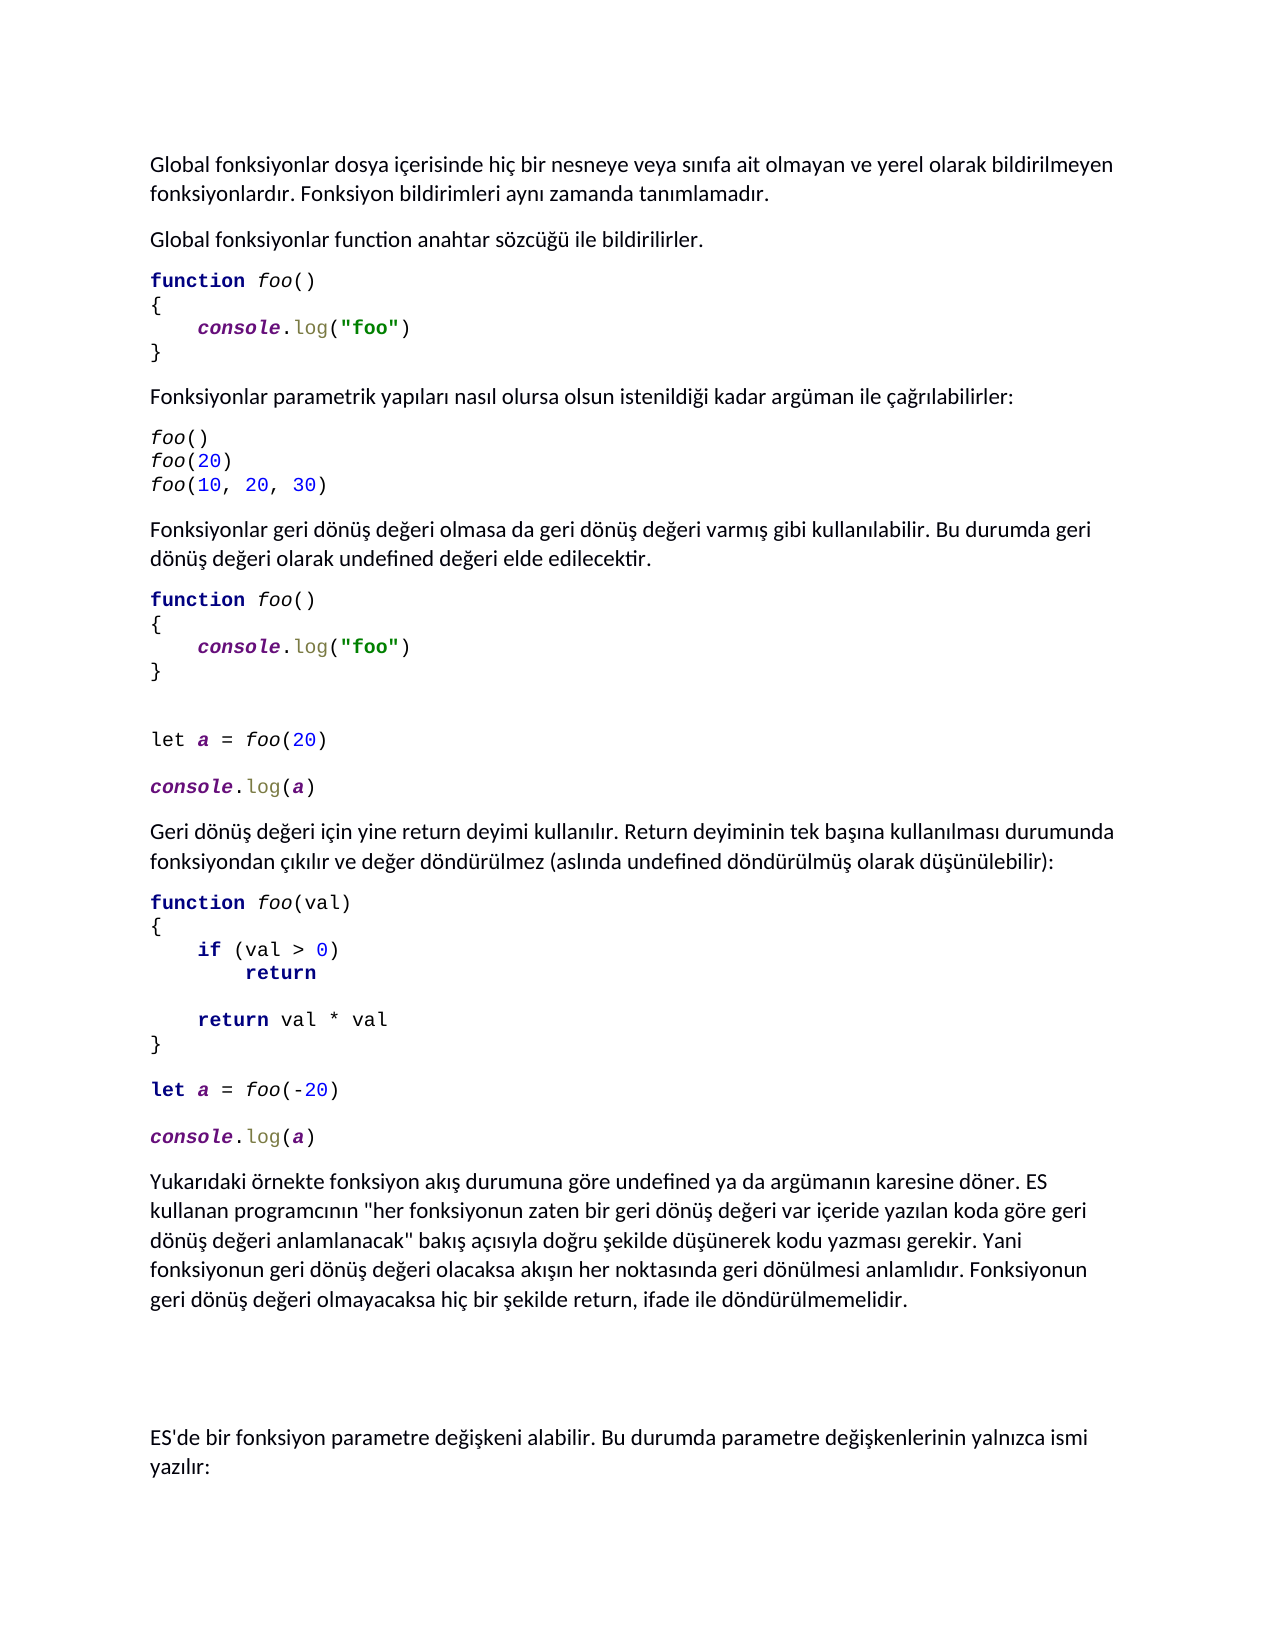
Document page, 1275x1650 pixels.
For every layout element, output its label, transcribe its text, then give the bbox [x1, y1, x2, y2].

text function foo(val) { if (val > 0) return return val * val } let a = foo(-20) console.log(a) [150, 893, 1125, 1149]
text Global fonksiyonlar function anahtar sözcüğü ile bildirilirler. [150, 225, 1125, 253]
text Geri dönüş değeri için yine return deyimi kullanılır. Return deyiminin tek başına kullanılması durumunda fonksiyondan çıkılır ve değer döndürülmez (aslında undefined döndürülmüş olarak düşünülebilir): [150, 817, 1125, 875]
text Fonksiyonlar geri dönüş değeri olmasa da geri dönüş değeri varmış gibi kullanılabilir. Bu durumda geri dönüş değeri olarak undefined değeri elde edilecektir. [150, 515, 1125, 572]
text ES'de bir fonksiyon parametre değişkeni alabilir. Bu durumda parametre değişkenlerinin yalnızca ismi yazılır: [150, 1423, 1125, 1480]
text let a = foo(20) console.log(a) [150, 730, 1125, 800]
text function foo() { console.log("foo") } [150, 590, 1125, 712]
text foo() foo(20) foo(10, 20, 30) [150, 428, 1125, 497]
text Fonksiyonlar parametrik yapıları nasıl olursa olsun istenildiği kadar argüman ile çağrılabilirler: [150, 382, 1125, 410]
text Global fonksiyonlar dosya içerisinde hiç bir nesneye veya sınıfa ait olmayan ve yerel olarak bildirilmeyen fonksiyonlardır. Fonksiyon bildirimleri aynı zamanda tanımlamadır. [150, 150, 1125, 207]
text Yukarıdaki örnekte fonksiyon akış durumuna göre undefined ya da argümanın karesine döner. ES kullanan programcının "her fonksiyonun zaten bir geri dönüş değeri var içeride yazılan koda göre geri dönüş değeri anlamlanacak" bakış açısıyla doğru şekilde düşünerek kodu yazması gerekir. Yani fonksiyonun geri dönüş değeri olacaksa akışın her noktasında geri dönülmesi anlamlıdır. Fonksiyonun geri dönüş değeri olmayacaksa hiç bir şekilde return, ifade ile döndürülmemelidir. [150, 1167, 1125, 1313]
text function foo() { console.log("foo") } [150, 271, 1125, 364]
